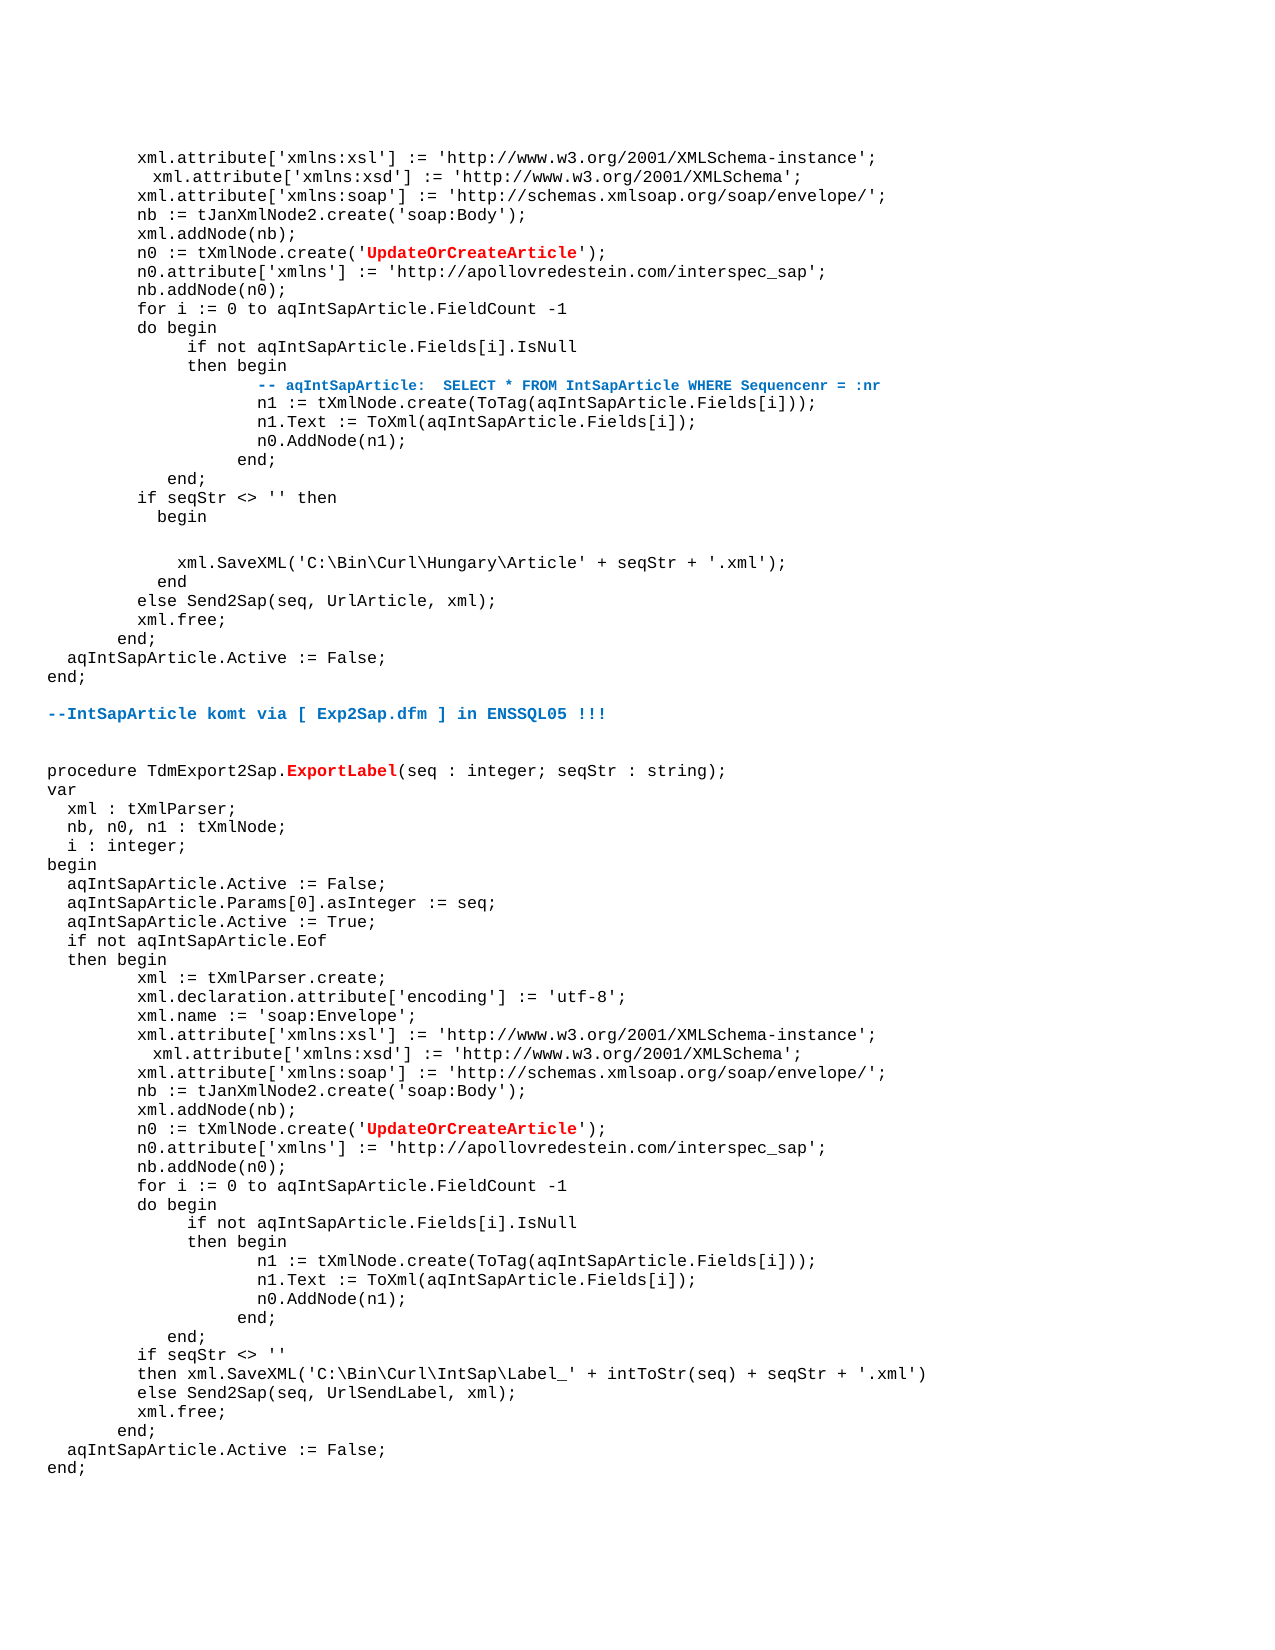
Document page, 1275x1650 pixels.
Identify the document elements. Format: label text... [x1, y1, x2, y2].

text n1.Text := ToXml(aqIntSapArticle.Fields[i]); [47, 1272, 1191, 1290]
text end; [47, 1422, 1191, 1441]
text xml.declaration.attribute['encoding'] := 'utf-8'; [47, 989, 1191, 1008]
text n0.AddNode(n1); [47, 1290, 1191, 1309]
text n0.attribute['xmlns'] := 'http://apollovredestein.com/interspec_sap'; [47, 263, 1191, 282]
text xml.attribute['xmlns:xsl'] := 'http://www.w3.org/2001/XMLSchema-instance'; [47, 1026, 1191, 1045]
text aqIntSapArticle.Active := False; [47, 876, 1191, 894]
text begin [47, 508, 1191, 527]
text if seqStr <> '' [47, 1347, 1191, 1366]
text xml.attribute['xmlns:xsd'] := 'http://www.w3.org/2001/XMLSchema'; [47, 1045, 1191, 1064]
text n1 := tXmlNode.create(ToTag(aqIntSapArticle.Fields[i])); [47, 1253, 1191, 1272]
text do begin [47, 1196, 1191, 1215]
text else Send2Sap(seq, UrlSendLabel, xml); [47, 1385, 1191, 1403]
text n1.Text := ToXml(aqIntSapArticle.Fields[i]); [47, 414, 1191, 433]
text if seqStr <> '' then [47, 489, 1191, 508]
text end; [47, 452, 1191, 471]
text procedure TdmExport2Sap.ExportLabel(seq : integer; seqStr : string); [47, 762, 1191, 781]
text end; [47, 1460, 1191, 1479]
text xml : tXmlParser; [47, 800, 1191, 819]
text then begin [47, 1234, 1191, 1253]
text xml.addNode(nb); [47, 1102, 1191, 1121]
text end; [47, 1328, 1191, 1347]
text end; [47, 1309, 1191, 1328]
text xml.attribute['xmlns:soap'] := 'http://schemas.xmlsoap.org/soap/envelope/'; [47, 188, 1191, 207]
text xml.free; [47, 1403, 1191, 1422]
text aqIntSapArticle.Active := False; [47, 1441, 1191, 1460]
text nb, n0, n1 : tXmlNode; [47, 819, 1191, 838]
text then begin [47, 357, 1191, 376]
text xml.attribute['xmlns:xsl'] := 'http://www.w3.org/2001/XMLSchema-instance'; [47, 150, 1191, 169]
text nb := tJanXmlNode2.create('soap:Body'); [47, 1083, 1191, 1102]
text n0.AddNode(n1); [47, 433, 1191, 452]
text else Send2Sap(seq, UrlArticle, xml); [47, 593, 1191, 612]
text var [47, 781, 1191, 800]
text aqIntSapArticle.Active := False; [47, 649, 1191, 668]
text i : integer; [47, 838, 1191, 857]
text n0 := tXmlNode.create('UpdateOrCreateArticle'); [47, 244, 1191, 263]
text xml.attribute['xmlns:soap'] := 'http://schemas.xmlsoap.org/soap/envelope/'; [47, 1064, 1191, 1083]
text n1 := tXmlNode.create(ToTag(aqIntSapArticle.Fields[i])); [47, 395, 1191, 414]
text nb.addNode(n0); [47, 282, 1191, 301]
text if not aqIntSapArticle.Fields[i].IsNull [47, 1215, 1191, 1234]
text for i := 0 to aqIntSapArticle.FieldCount -1 [47, 1177, 1191, 1196]
text xml.attribute['xmlns:xsd'] := 'http://www.w3.org/2001/XMLSchema'; [47, 169, 1191, 188]
text begin [47, 857, 1191, 876]
text xml.addNode(nb); [47, 225, 1191, 244]
text nb := tJanXmlNode2.create('soap:Body'); [47, 207, 1191, 225]
text aqIntSapArticle.Active := True; [47, 913, 1191, 932]
text end; [47, 631, 1191, 649]
text xml := tXmlParser.create; [47, 970, 1191, 989]
text end [47, 574, 1191, 593]
text --IntSapArticle komt via [ Exp2Sap.dfm ] in ENSSQL05 !!! [47, 706, 1191, 725]
text n0 := tXmlNode.create('UpdateOrCreateArticle'); [47, 1121, 1191, 1139]
text end; [47, 471, 1191, 489]
text then xml.SaveXML('C:\Bin\Curl\IntSap\Label_' + intToStr(seq) + seqStr + '.xml') [47, 1366, 1191, 1385]
text xml.free; [47, 612, 1191, 631]
text do begin [47, 320, 1191, 338]
text if not aqIntSapArticle.Eof [47, 932, 1191, 951]
text aqIntSapArticle.Params[0].asInteger := seq; [47, 894, 1191, 913]
text nb.addNode(n0); [47, 1158, 1191, 1177]
text n0.attribute['xmlns'] := 'http://apollovredestein.com/interspec_sap'; [47, 1139, 1191, 1158]
text then begin [47, 951, 1191, 970]
text if not aqIntSapArticle.Fields[i].IsNull [47, 338, 1191, 357]
text end; [47, 668, 1191, 687]
text xml.name := 'soap:Envelope'; [47, 1008, 1191, 1026]
text for i := 0 to aqIntSapArticle.FieldCount -1 [47, 301, 1191, 320]
text xml.SaveXML('C:\Bin\Curl\Hungary\Article' + seqStr + '.xml'); [47, 555, 1191, 574]
text -- aqIntSapArticle: SELECT * FROM IntSapArticle WHERE Sequencenr = :nr [47, 376, 1191, 395]
